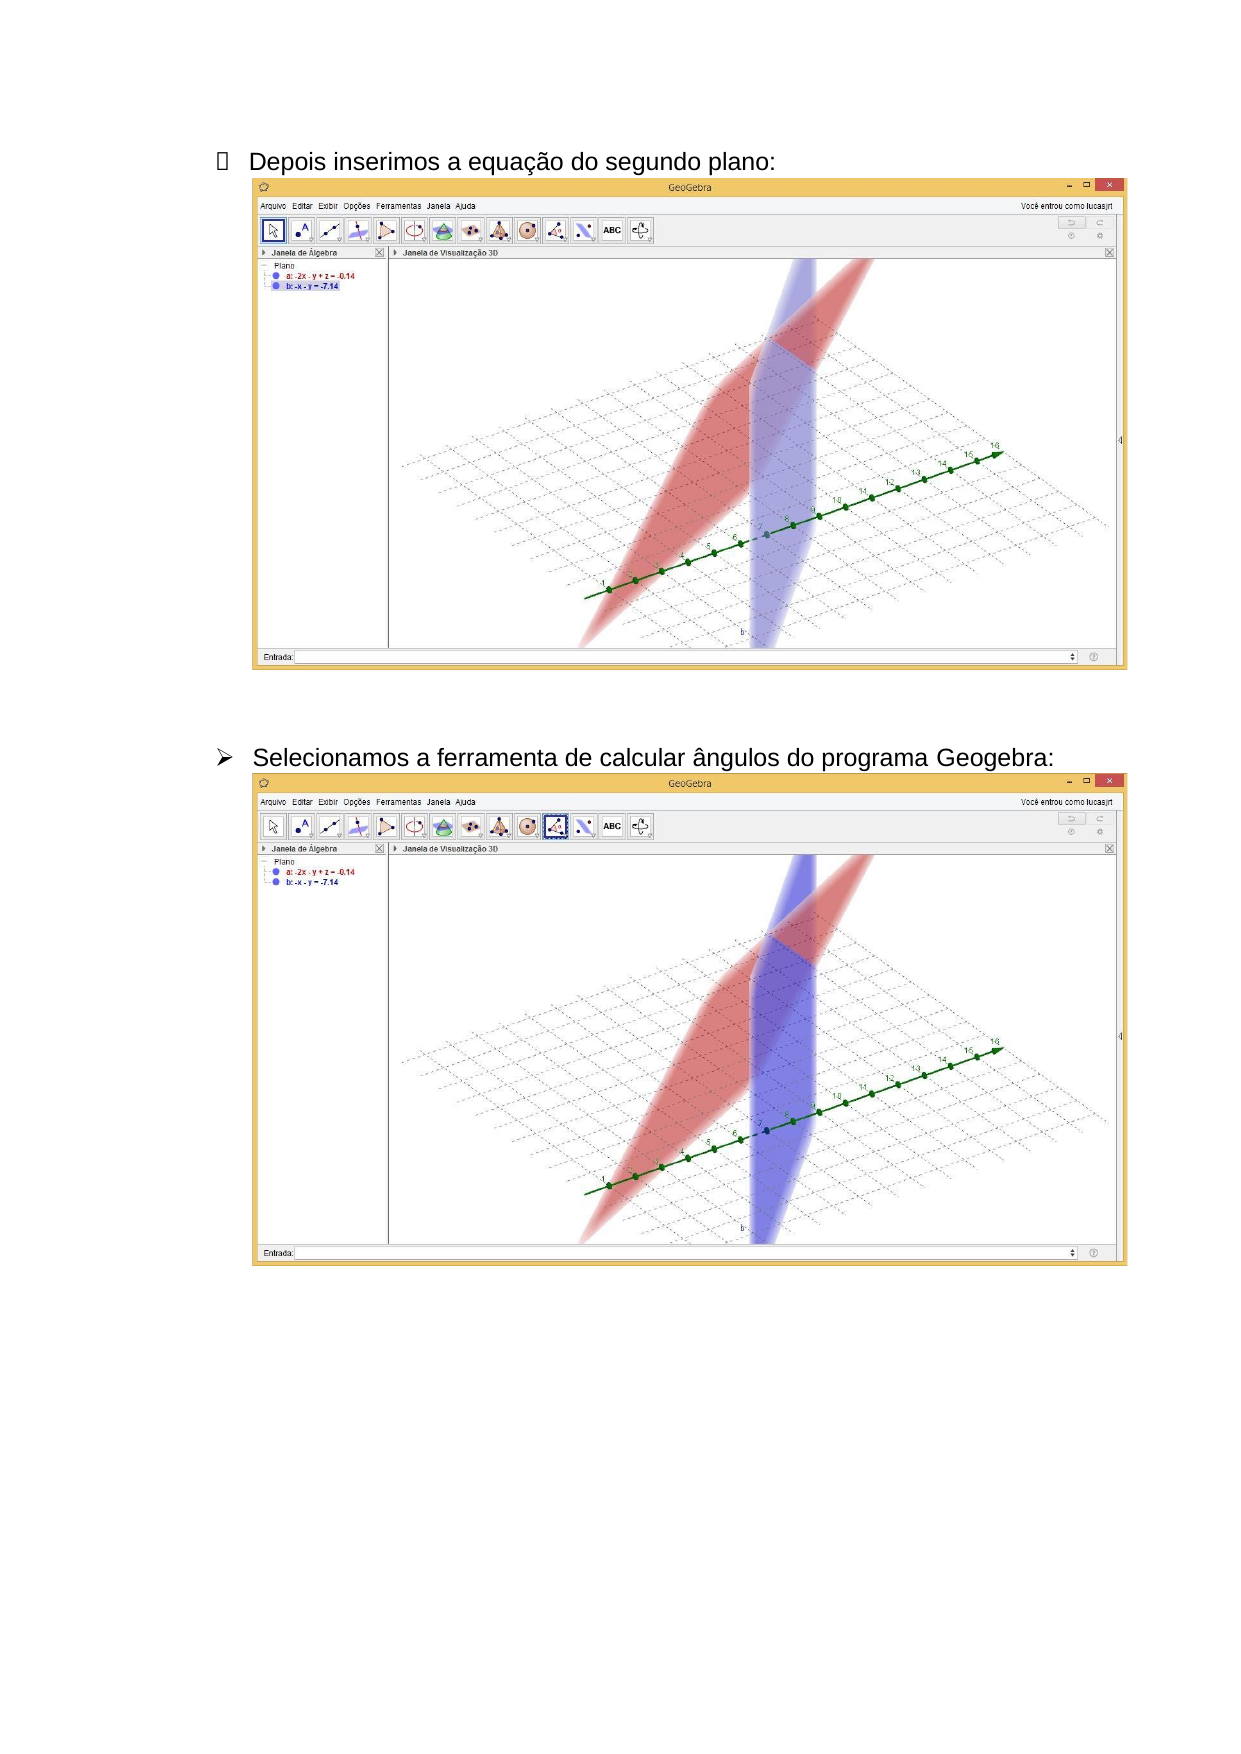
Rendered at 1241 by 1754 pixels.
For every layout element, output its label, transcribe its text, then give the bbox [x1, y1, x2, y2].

picture [252, 178, 1128, 670]
list Selecionamos a ferramenta de calcular ângulos do programa Geogebra: [215, 742, 1148, 771]
picture [252, 773, 1128, 1266]
